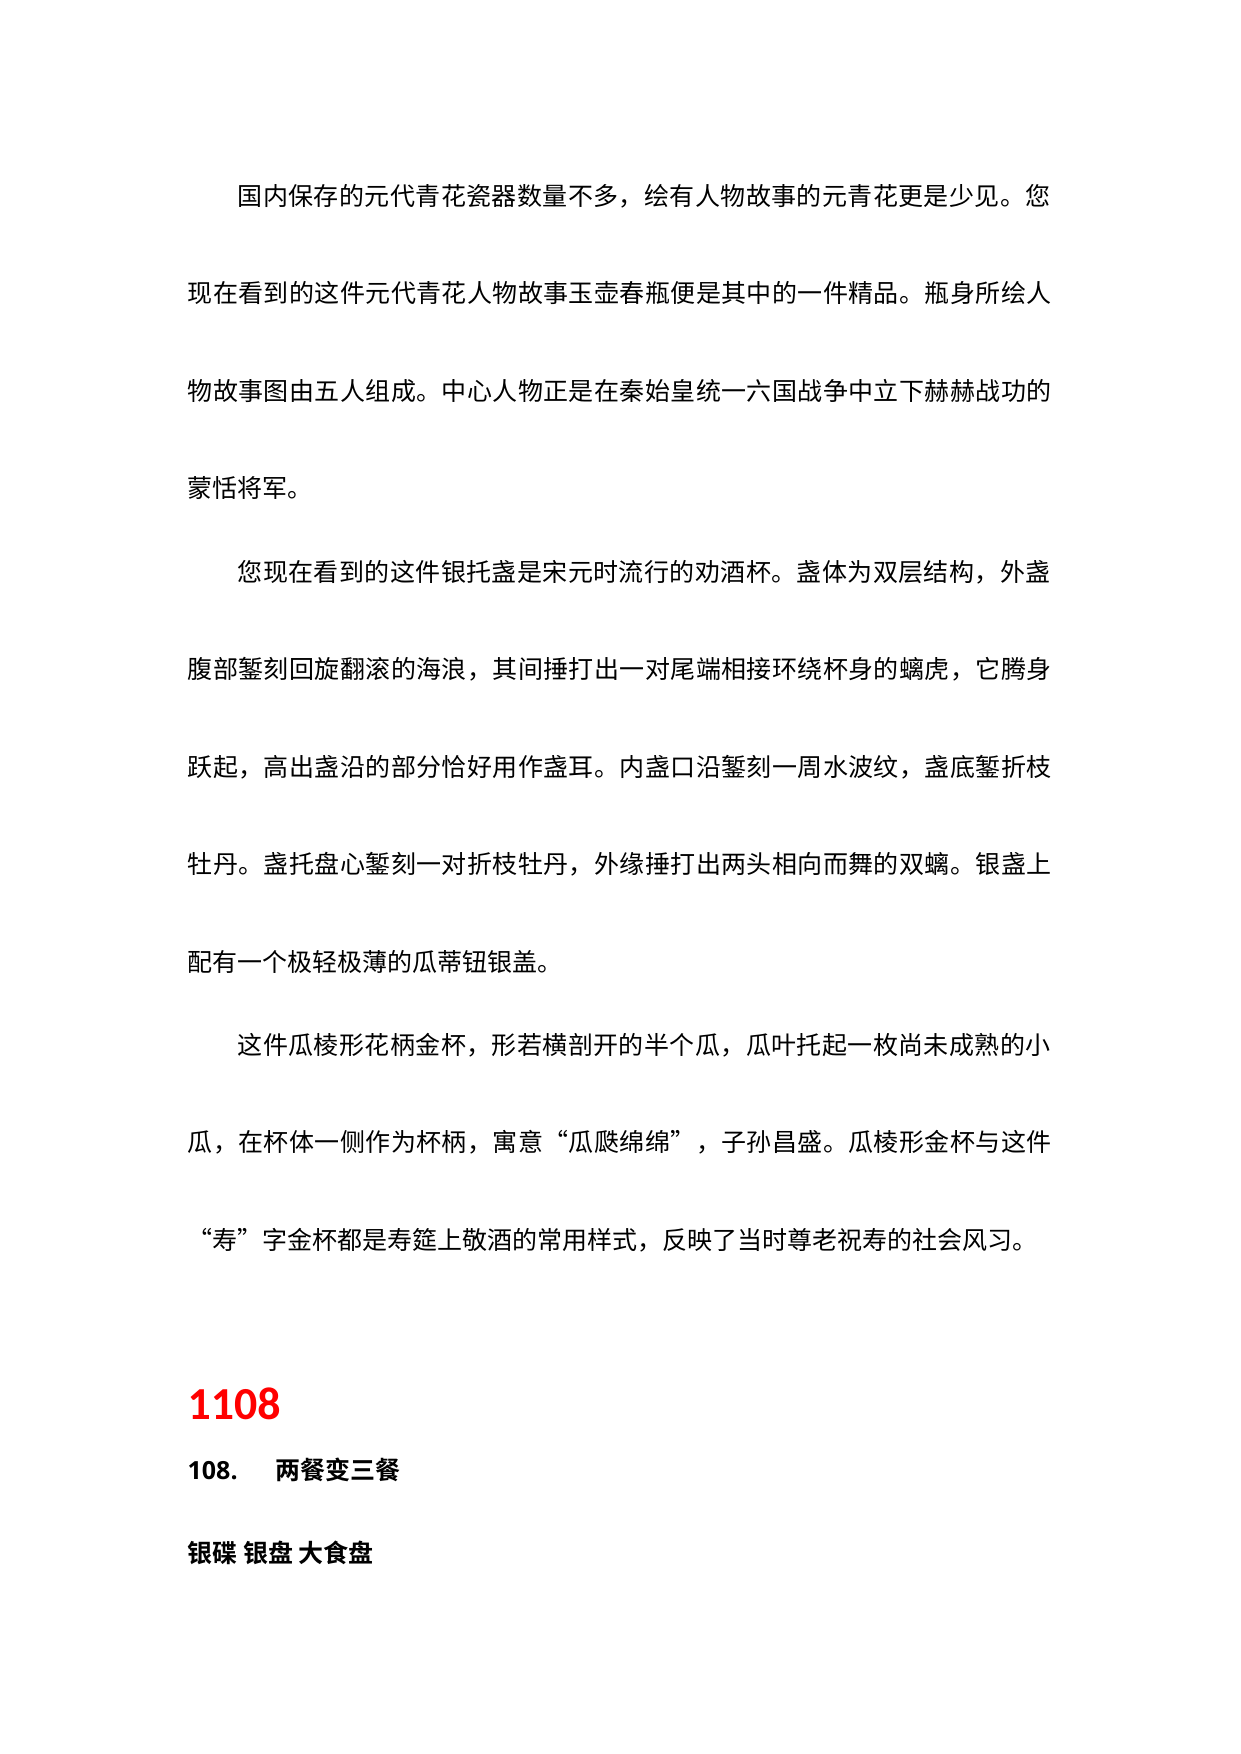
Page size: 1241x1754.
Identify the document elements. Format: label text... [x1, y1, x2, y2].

text 银碟 银盘 大食盘 [187, 1519, 1053, 1584]
text 您现在看到的这件银托盏是宋元时流行的劝酒杯。盏体为双层结构，外盏腹部錾刻回旋翻滚的海浪，其间捶打出一对尾端相接环绕杯身的螭虎，它腾身跃起，高出盏沿的部分恰好用作盏耳。内盏口沿錾刻一周水波纹，盏底錾折枝牡丹。盏托盘心錾刻一对折枝牡丹，外缘捶打出两头相向而舞的双螭。银盏上配有一个极轻极薄的瓜蒂钮银盖。 [187, 538, 1053, 993]
text 1108 [187, 1371, 1053, 1436]
list 两餐变三餐 [187, 1436, 1053, 1501]
text 这件瓜棱形花柄金杯，形若横剖开的半个瓜，瓜叶托起一枚尚未成熟的小瓜，在杯体一侧作为杯柄，寓意“瓜瓞绵绵”，子孙昌盛。瓜棱形金杯与这件“寿”字金杯都是寿筵上敬酒的常用样式，反映了当时尊老祝寿的社会风习。 [187, 1011, 1053, 1271]
text 国内保存的元代青花瓷器数量不多，绘有人物故事的元青花更是少见。您现在看到的这件元代青花人物故事玉壶春瓶便是其中的一件精品。瓶身所绘人物故事图由五人组成。中心人物正是在秦始皇统一六国战争中立下赫赫战功的蒙恬将军。 [187, 162, 1053, 519]
